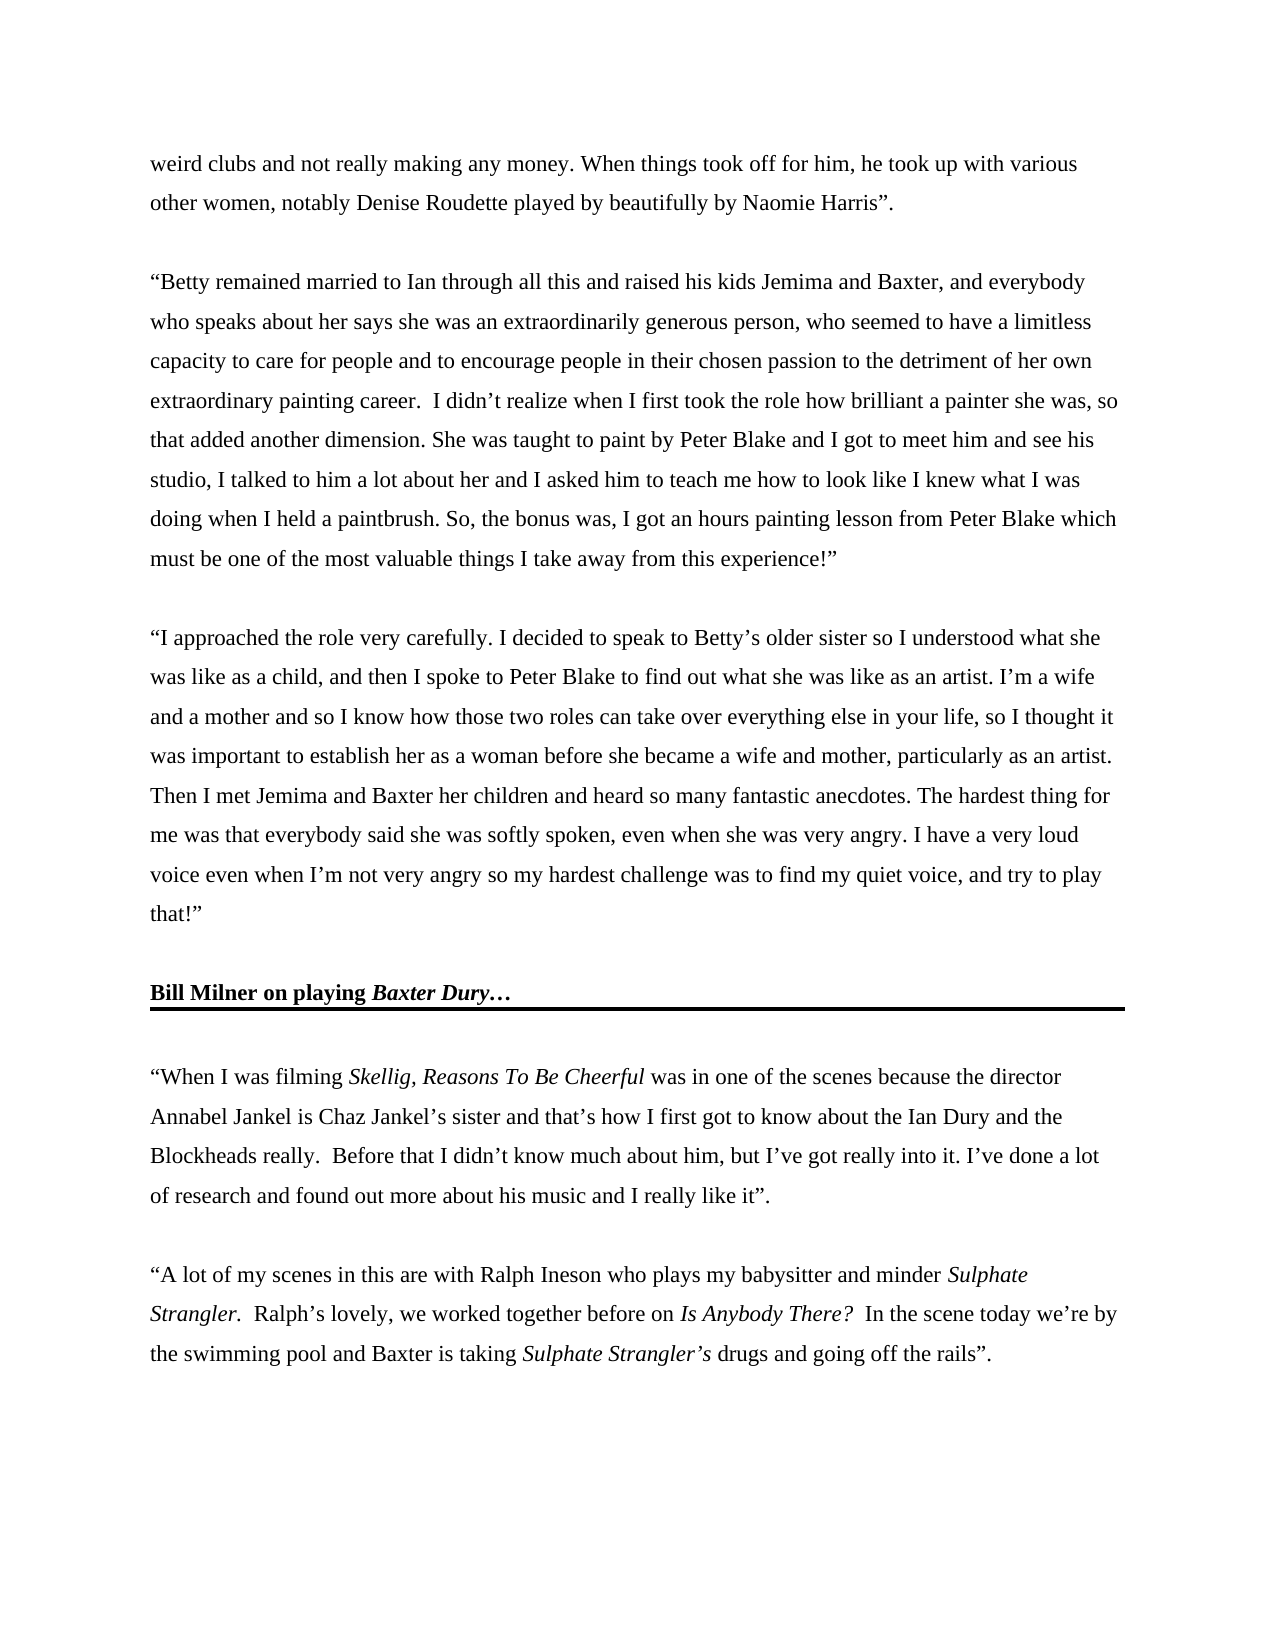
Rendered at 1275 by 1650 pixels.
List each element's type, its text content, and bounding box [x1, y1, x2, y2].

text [150, 150, 1125, 216]
text Bill Milner on playing Baxter Dury… [150, 979, 1125, 1007]
text “When I was filming Skellig, Reasons To Be Cheerful was in one of the scenes because the director Annabel Jankel is Chaz Jankel’s sister and that’s how I first got to know about the Ian Dury and the Blockheads really. Before that I didn’t know much about him, but I’ve got really into it. I’ve done a lot of research and found out more about his music and I really like it”. [150, 1063, 1125, 1208]
text “I approached the role very carefully. I decided to speak to Betty’s older sister so I understood what she was like as a child, and then I spoke to Peter Blake to find out what she was like as an artist. I’m a wife and a mother and so I know how those two roles can take over everything else in your life, so I thought it was important to establish her as a woman before she became a wife and mother, particularly as an artist. Then I met Jemima and Baxter her children and heard so many fantastic anecdotes. The hardest thing for me was that everybody said she was softly spoken, even when she was very angry. I have a very loud voice even when I’m not very angry so my hardest challenge was to find my quiet voice, and try to play that!” [150, 624, 1125, 926]
text “A lot of my scenes in this are with Ralph Ineson who plays my babysitter and minder Sulphate Strangler. Ralph’s lovely, we worked together before on Is Anybody There? In the scene today we’re by the swimming pool and Baxter is taking Sulphate Strangler’s drugs and going off the rails”. [150, 1261, 1125, 1366]
text “Betty remained married to Ian through all this and raised his kids Jemima and Baxter, and everybody who speaks about her says she was an extraordinarily generous person, who seemed to have a limitless capacity to care for people and to encourage people in their chosen passion to the detriment of her own extraordinary painting career. I didn’t realize when I first took the role how brilliant a painter she was, so that added another dimension. She was taught to paint by Peter Blake and I got to meet him and see his studio, I talked to him a lot about her and I asked him to teach me how to look like I knew what I was doing when I held a paintbrush. So, the bonus was, I got an hours painting lesson from Peter Blake which must be one of the most valuable things I take away from this experience!” [150, 268, 1125, 571]
